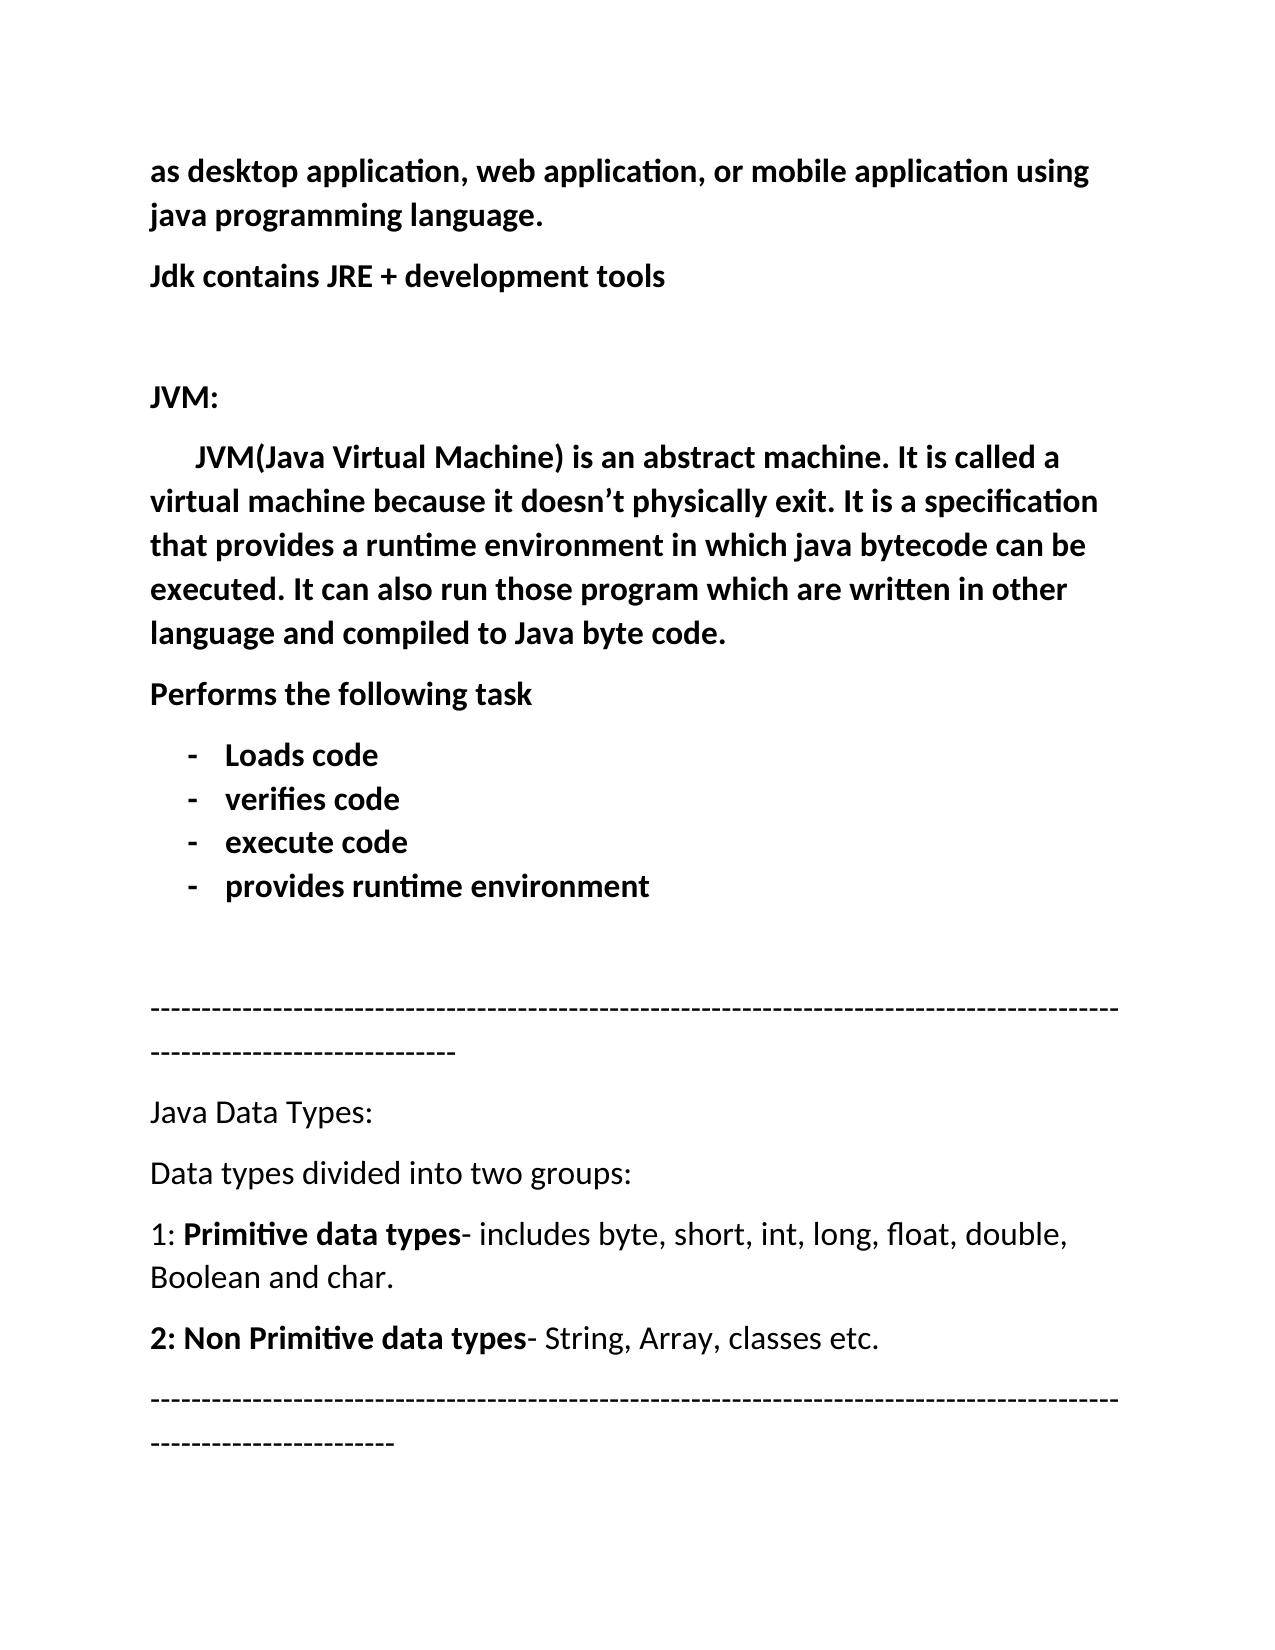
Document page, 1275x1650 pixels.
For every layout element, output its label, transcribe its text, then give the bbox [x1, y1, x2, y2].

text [150, 150, 1125, 235]
text JVM(Java Virtual Machine) is an abstract machine. It is called a virtual machine because it doesn’t physically exit. It is a specification that provides a runtime environment in which java bytecode can be executed. It can also run those program which are written in other language and compiled to Java byte code. [150, 436, 1125, 653]
text 2: Non Primitive data types- String, Array, classes etc. [150, 1317, 1125, 1358]
text Java Data Types: [150, 1091, 1125, 1132]
text 1: Primitive data types- includes byte, short, int, long, float, double, Boolean and char. [150, 1212, 1125, 1297]
list Loads code [187, 733, 1125, 774]
list verifies code [187, 777, 1125, 818]
text ----------------------------------------------------------------------------------------------------------------------- [150, 1378, 1125, 1462]
list execute code [187, 821, 1125, 862]
list provides runtime environment [187, 865, 1125, 906]
text Data types divided into two groups: [150, 1152, 1125, 1193]
text Performs the following task [150, 673, 1125, 714]
text Jdk contains JRE + development tools [150, 254, 1125, 295]
text ----------------------------------------------------------------------------------------------------------------------------- [150, 987, 1125, 1071]
text JVM: [150, 376, 1125, 417]
